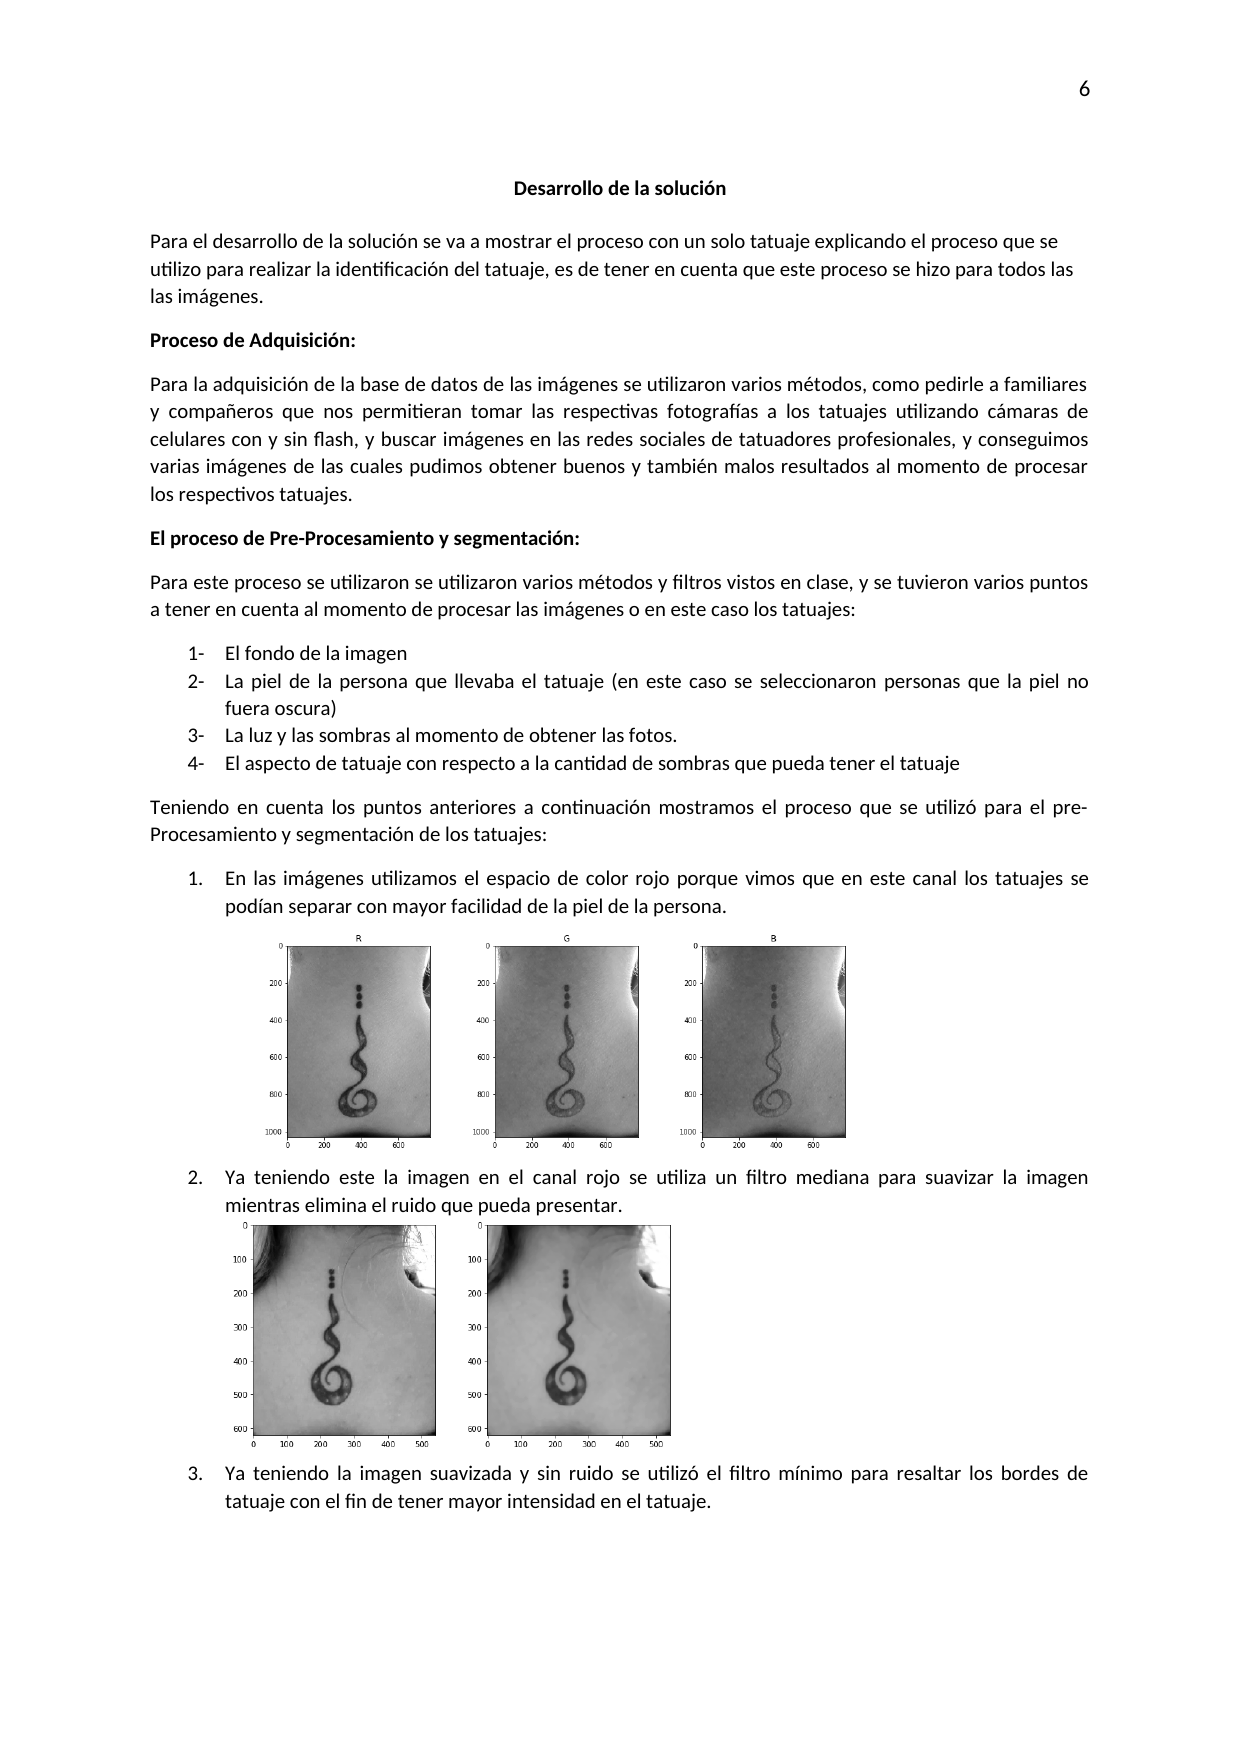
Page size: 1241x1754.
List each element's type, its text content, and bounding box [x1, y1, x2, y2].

text Teniendo en cuenta los puntos anteriores a continuación mostramos el proceso que se utilizó para el pre-Procesamiento y segmentación de los tatuajes: [150, 794, 1090, 847]
list Ya teniendo este la imagen en el canal rojo se utiliza un filtro mediana para suavizar la imagen mientras elimina el ruido que pueda presentar. [187, 1164, 1090, 1217]
list El fondo de la imagen [187, 640, 1090, 666]
list El aspecto de tatuaje con respecto a la cantidad de sombras que pueda tener el tatuaje [187, 750, 1090, 775]
text El proceso de Pre-Procesamiento y segmentación: [150, 525, 1090, 550]
list La piel de la persona que llevaba el tatuaje (en este caso se seleccionaron personas que la piel no fuera oscura) [187, 668, 1090, 721]
picture [225, 920, 922, 1163]
text Para la adquisición de la base de datos de las imágenes se utilizaron varios métodos, como pedirle a familiares y compañeros que nos permitieran tomar las respectivas fotografías a los tatuajes utilizando cámaras de celulares con y sin flash, y buscar imágenes en las redes sociales de tatuadores profesionales, y conseguimos varias imágenes de las cuales pudimos obtener buenos y también malos resultados al momento de procesar los respectivos tatuajes. [150, 371, 1090, 506]
subtitle Desarrollo de la solución [150, 175, 1090, 200]
list Ya teniendo la imagen suavizada y sin ruido se utilizó el filtro mínimo para resaltar los bordes de tatuaje con el fin de tener mayor intensidad en el tatuaje. [187, 1461, 1090, 1513]
text Para el desarrollo de la solución se va a mostrar el proceso con un solo tatuaje explicando el proceso que se utilizo para realizar la identificación del tatuaje, es de tener en cuenta que este proceso se hizo para todos las las imágenes. [150, 228, 1090, 308]
text Para este proceso se utilizaron se utilizaron varios métodos y filtros vistos en clase, y se tuvieron varios puntos a tener en cuenta al momento de procesar las imágenes o en este caso los tatuajes: [150, 569, 1090, 622]
list La luz y las sombras al momento de obtener las fotos. [187, 723, 1090, 748]
list En las imágenes utilizamos el espacio de color rojo porque vimos que en este canal los tatuajes se podían separar con mayor facilidad de la piel de la persona. [187, 866, 1090, 918]
picture [225, 1219, 685, 1459]
text Proceso de Adquisición: [150, 327, 1090, 353]
